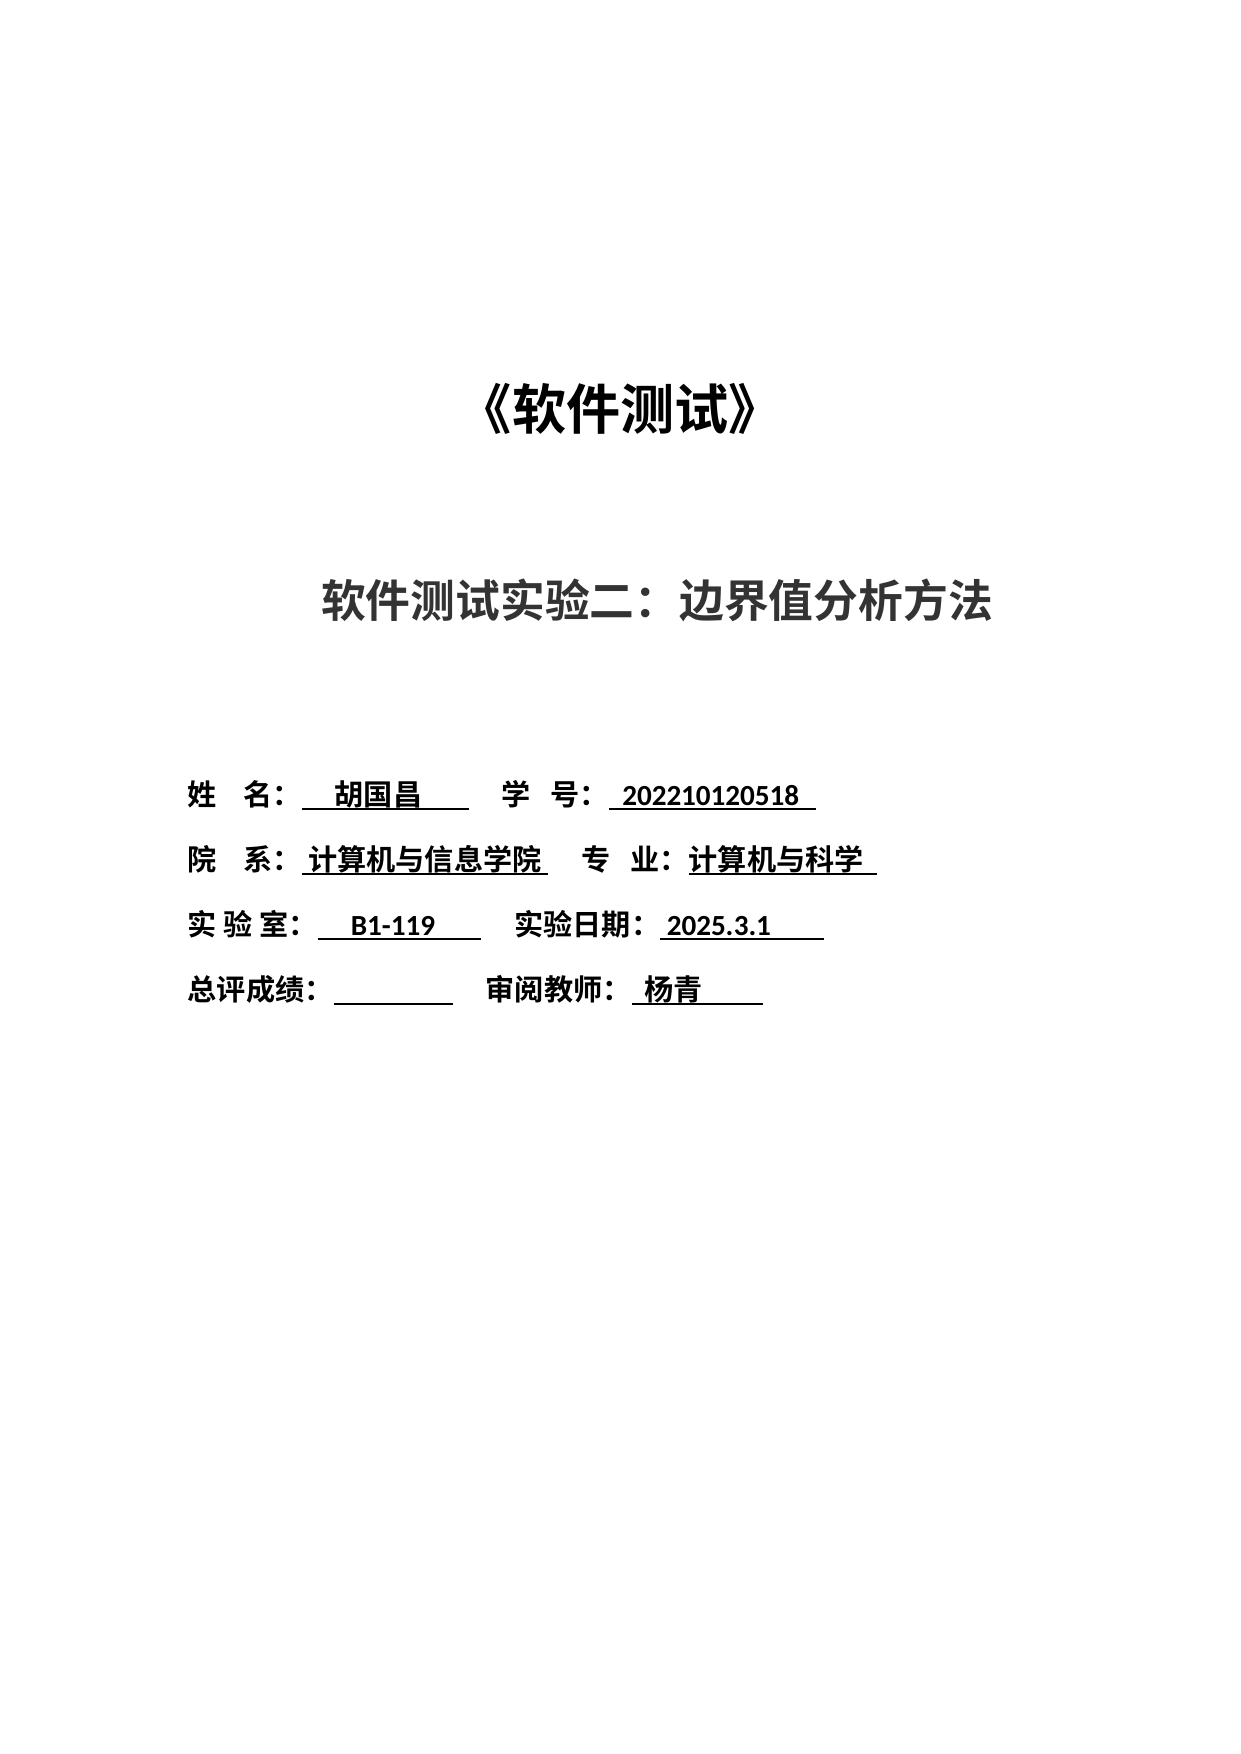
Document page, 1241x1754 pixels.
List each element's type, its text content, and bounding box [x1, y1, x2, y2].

text 实 验 室： B1-119 实验日期： 2025.3.1 [187, 891, 1053, 956]
text 总评成绩： 审阅教师： 杨青 [187, 956, 1053, 1021]
text 院 系： 计算机与信息学院 专 业：计算机与科学 [187, 826, 1053, 891]
text 软件测试实验二：边界值分析方法 [231, 566, 1053, 631]
text 姓 名： 胡国昌 学 号： 202210120518 [187, 761, 1053, 826]
text 《软件测试》 [187, 357, 1053, 454]
